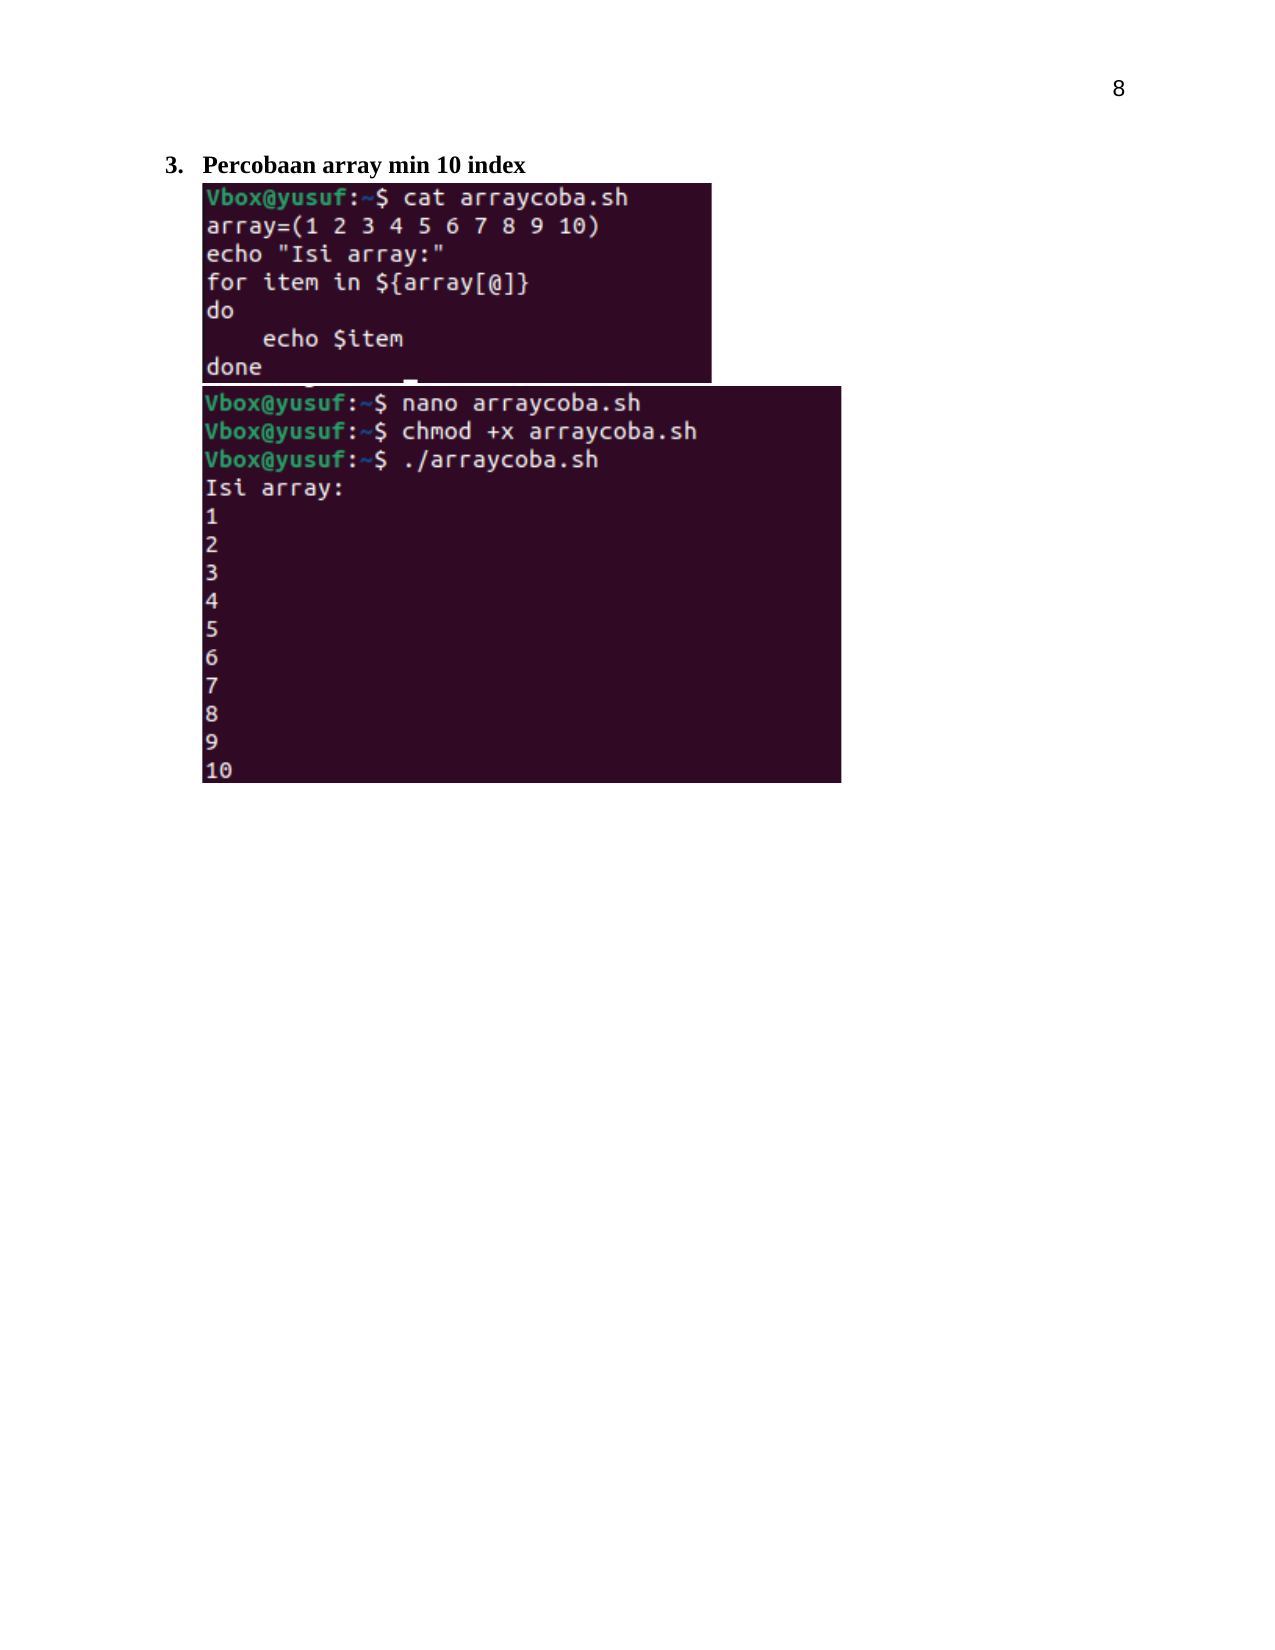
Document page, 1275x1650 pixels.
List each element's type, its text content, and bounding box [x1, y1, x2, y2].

picture [202, 386, 842, 783]
picture [202, 183, 712, 383]
list Percobaan array min 10 index [165, 150, 1125, 179]
